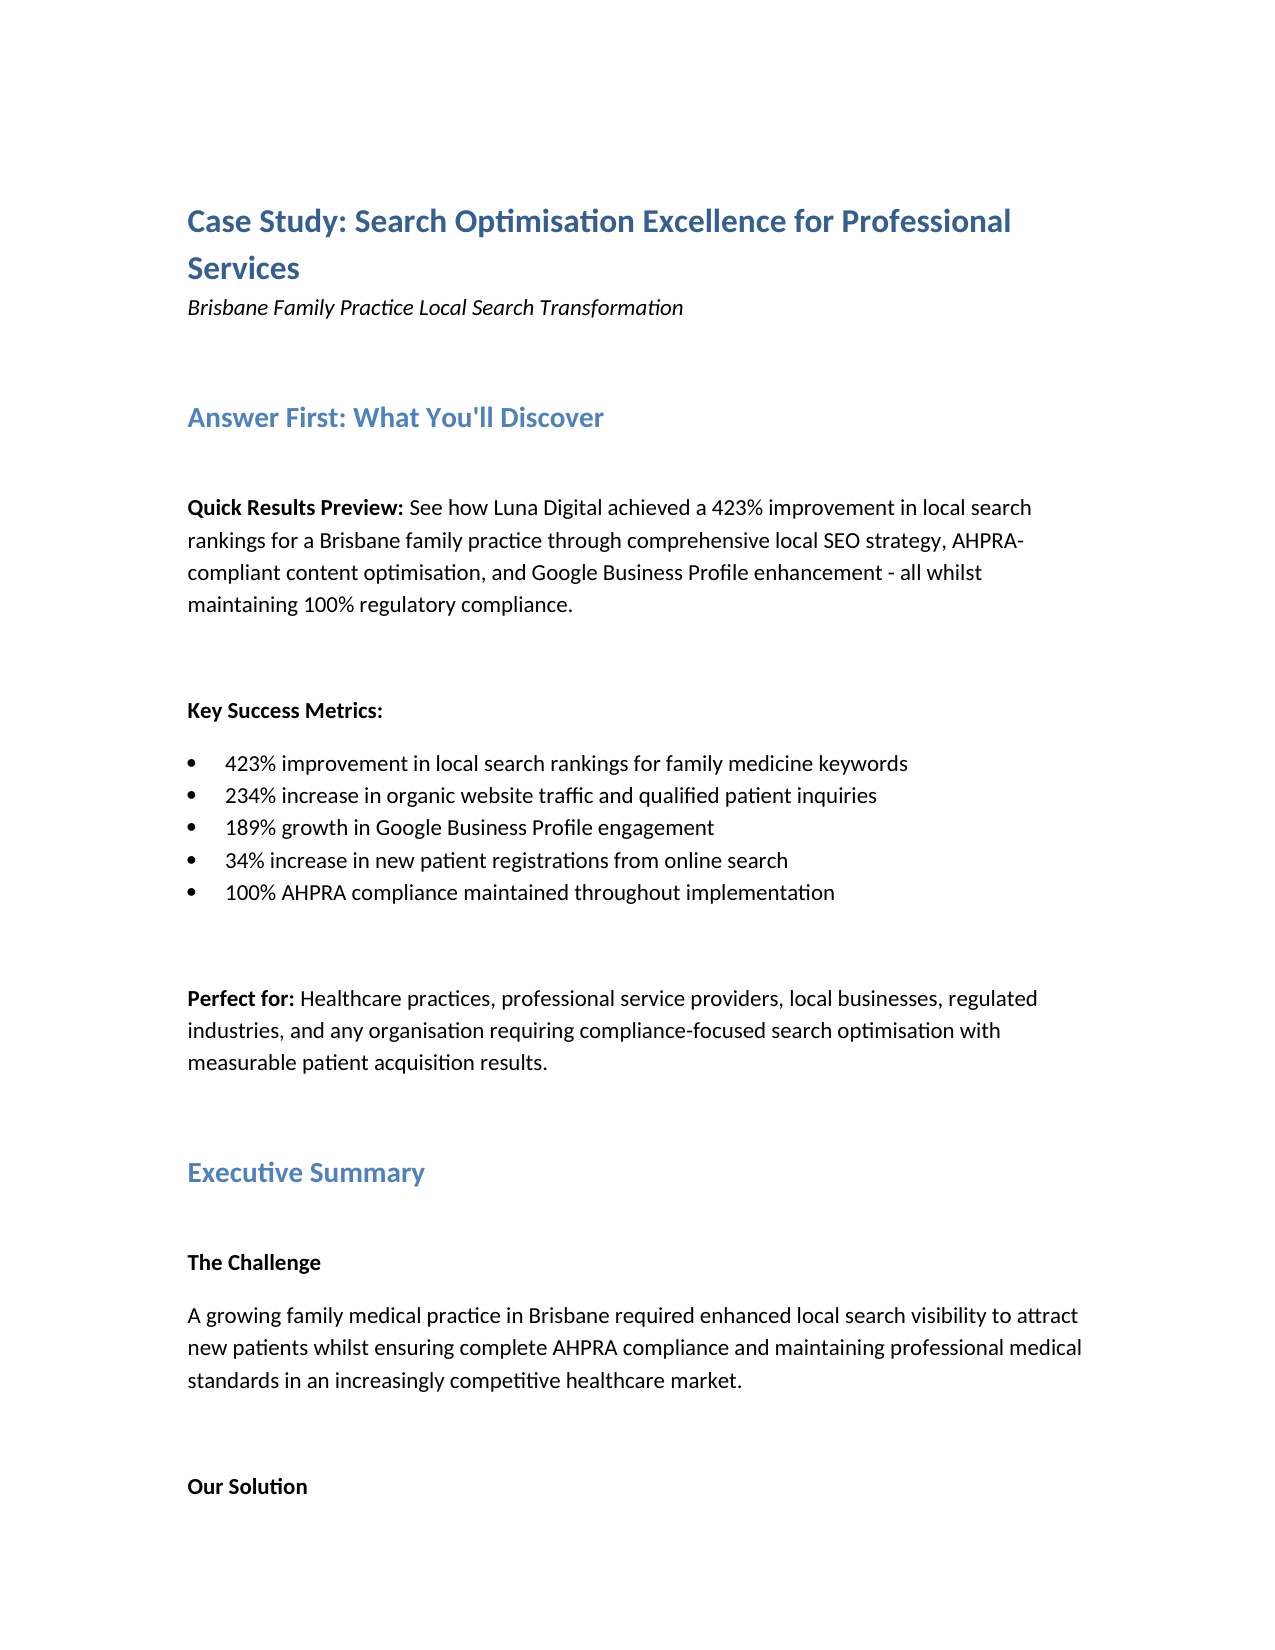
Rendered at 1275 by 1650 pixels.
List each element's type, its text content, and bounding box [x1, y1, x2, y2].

text Key Success Metrics: [187, 696, 1087, 724]
text Brisbane Family Practice Local Search Transformation [187, 293, 1087, 322]
list 100% AHPRA compliance maintained throughout implementation [187, 878, 1087, 906]
text A growing family medical practice in Brisbane required enhanced local search visibility to attract new patients whilst ensuring complete AHPRA compliance and maintaining professional medical standards in an increasingly competitive healthcare market. [187, 1301, 1087, 1394]
text Our Solution [187, 1472, 1087, 1500]
list 189% growth in Google Business Profile engagement [187, 813, 1087, 842]
text Perfect for: Healthcare practices, professional service providers, local businesses, regulated industries, and any organisation requiring compliance-focused search optimisation with measurable patient acquisition results. [187, 984, 1087, 1076]
subtitle Answer First: What You'll Discover [187, 399, 1087, 435]
list 34% increase in new patient registrations from online search [187, 846, 1087, 874]
text The Challenge [187, 1248, 1087, 1276]
subtitle Case Study: Search Optimisation Excellence for Professional Services [187, 200, 1087, 287]
text Quick Results Preview: See how Luna Digital achieved a 423% improvement in local search rankings for a Brisbane family practice through comprehensive local SEO strategy, AHPRA-compliant content optimisation, and Google Business Profile enhancement - all whilst maintaining 100% regulatory compliance. [187, 493, 1087, 618]
list 423% improvement in local search rankings for family medicine keywords [187, 749, 1087, 777]
list 234% increase in organic website traffic and qualified patient inquiries [187, 781, 1087, 809]
subtitle Executive Summary [187, 1154, 1087, 1190]
